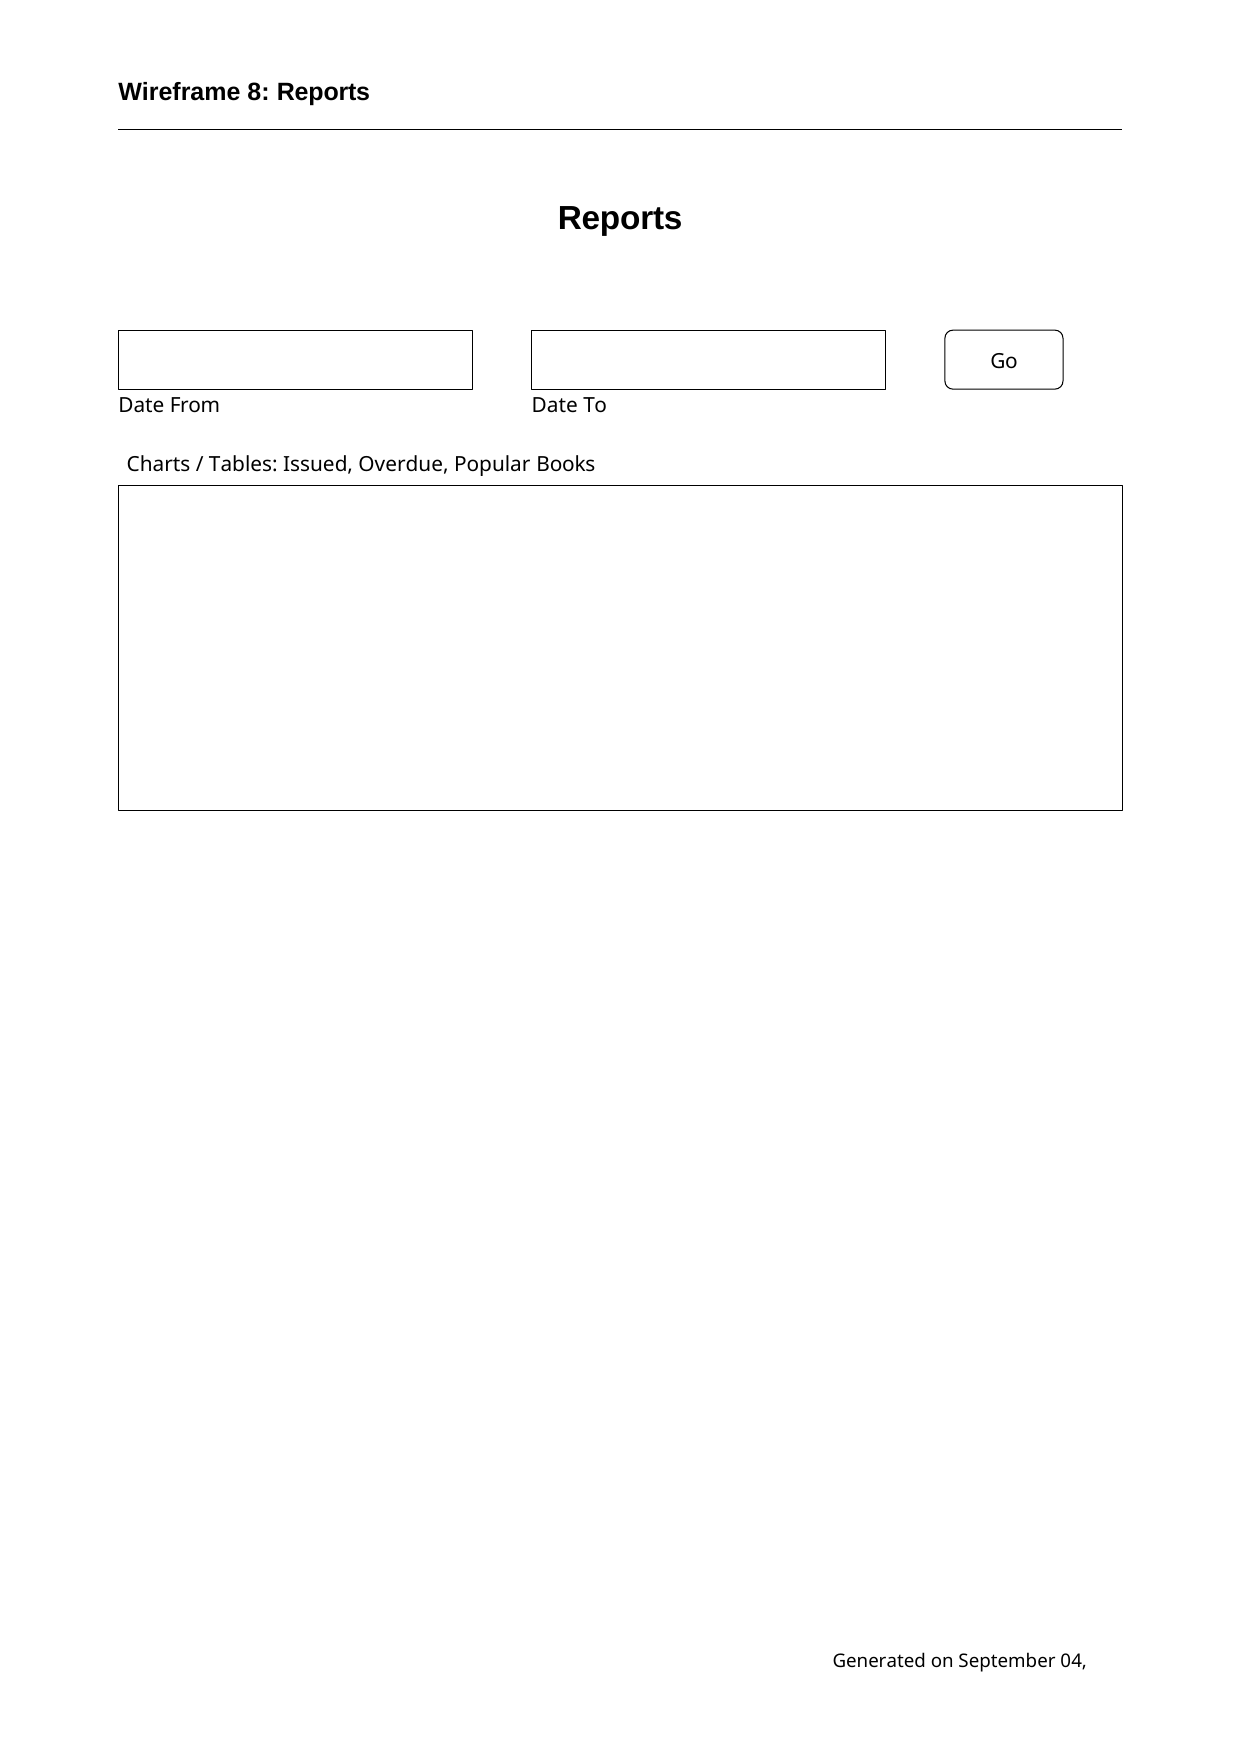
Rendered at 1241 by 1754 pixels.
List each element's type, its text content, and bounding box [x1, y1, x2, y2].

subtitle Reports [326, 198, 914, 237]
text Date From Date To [118, 304, 1137, 418]
text Charts / Tables: Issued, Overdue, Popular Books [126, 449, 1137, 478]
